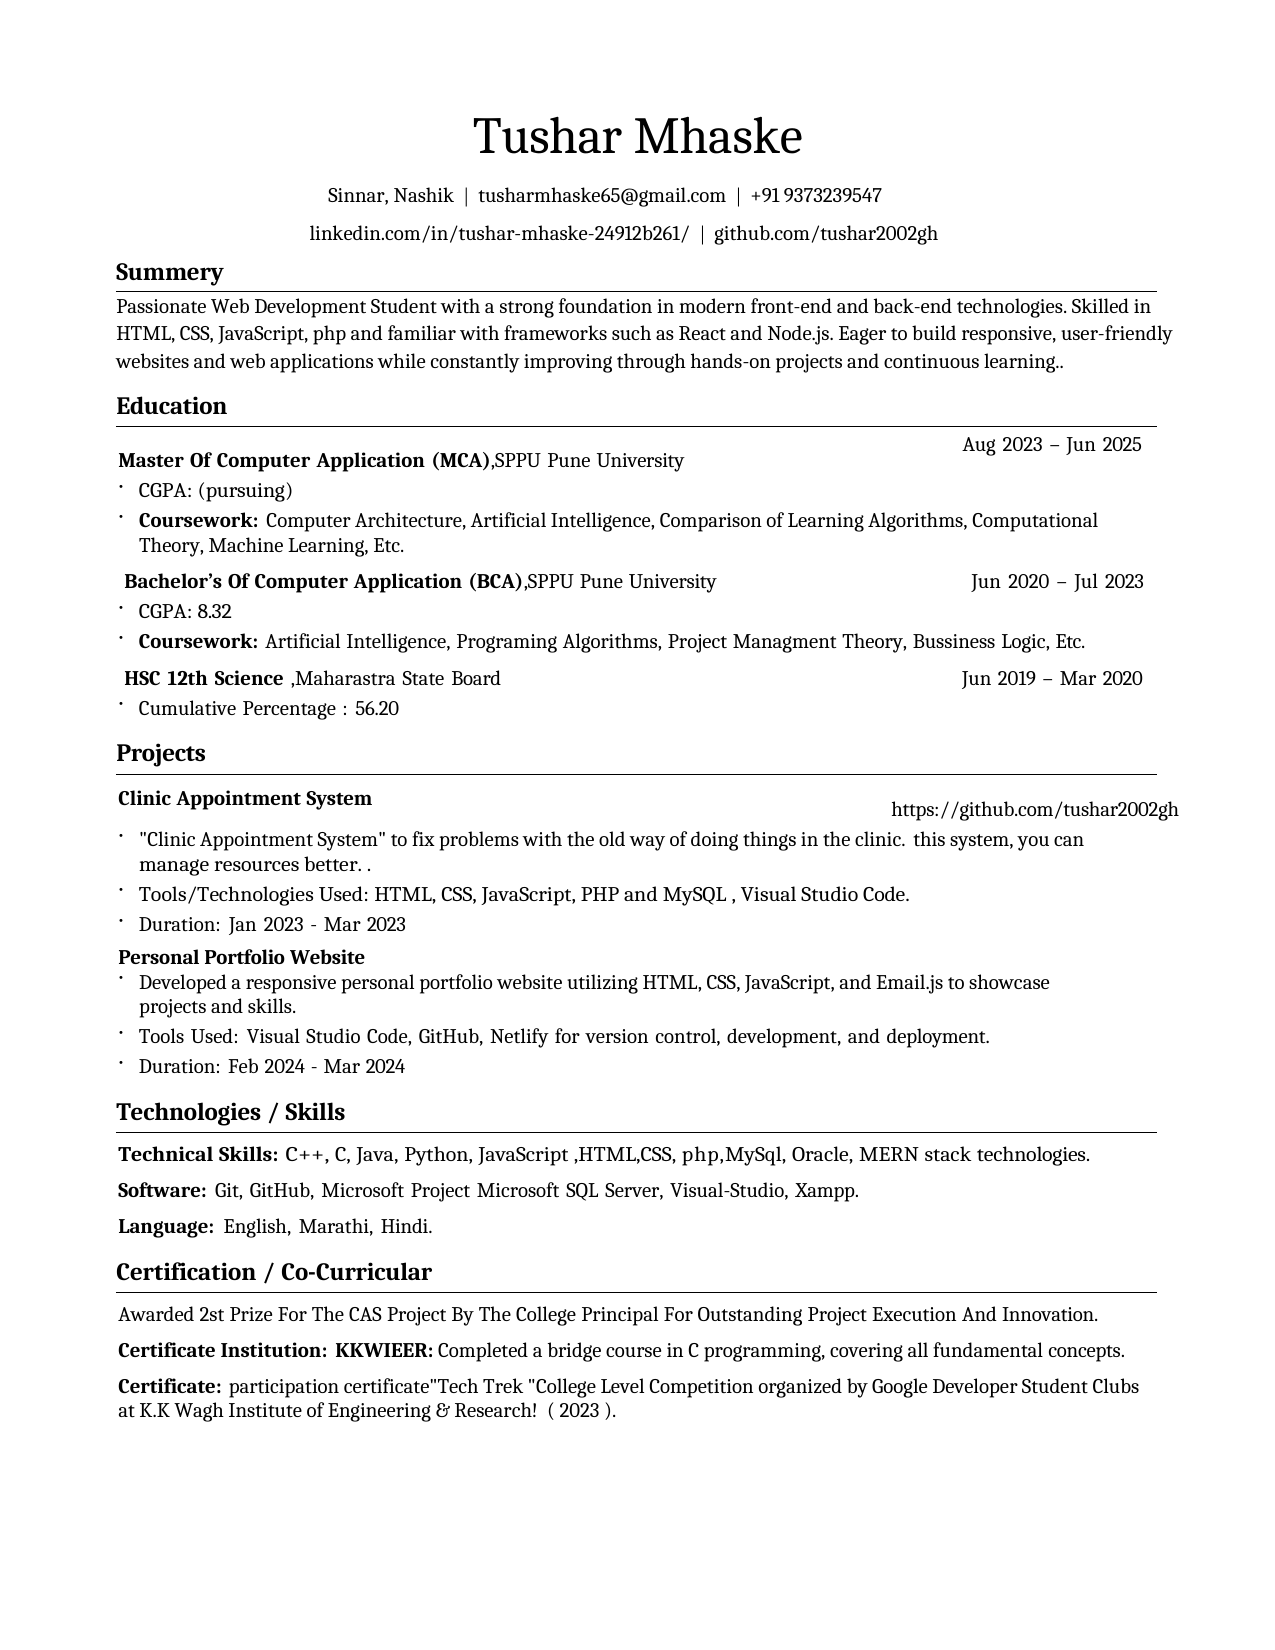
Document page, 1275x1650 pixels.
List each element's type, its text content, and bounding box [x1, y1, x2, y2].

subtitle Passionate Web Development Student with a strong foundation in modern front-end and back-end technologies. Skilled in HTML, CSS, JavaScript, php and familiar with frameworks such as React and Node.js. Eager to build responsive, user-friendly websites and web applications while constantly improving through hands-on projects and continuous learning.. [116, 285, 1212, 374]
subtitle Technologies / Skills [116, 1097, 1212, 1126]
list Cumulative Percentage : 56.20 [119, 697, 1212, 721]
list Duration: Jan 2023 - Mar 2023 [119, 913, 1212, 937]
text Clinic Appointment System https://github.com/tushar2002gh [118, 787, 1212, 822]
text Sinnar, Nashik | tusharmhaske65@gmail.com | +91 9373239547 linkedin.com/in/tushar-mhaske-24912b261/ | github.com/tushar2002gh [309, 183, 982, 245]
text Software: Git, GitHub, Microsoft Project Microsoft SQL Server, Visual-Studio, Xampp. [118, 1179, 1212, 1203]
list Duration: Feb 2024 - Mar 2024 [119, 1055, 1212, 1079]
list CGPA: (pursuing) [119, 479, 1212, 503]
text Language: English, Marathi, Hindi. [118, 1215, 1212, 1239]
list Tools Used: Visual Studio Code, GitHub, Netlify for version control, development, and deployment. [119, 1025, 1212, 1049]
text HSC 12th Science ,Maharastra State Board Jun 2019 – Mar 2020 [124, 666, 1212, 690]
list Coursework: Artificial Intelligence, Programing Algorithms, Project Managment Theory, Bussiness Logic, Etc. [119, 630, 1212, 654]
list CGPA: 8.32 [119, 600, 1212, 624]
subtitle Summery [116, 258, 1212, 285]
list Coursework: Computer Architecture, Artificial Intelligence, Comparison of Learning Algorithms, Computational Theory, Machine Learning, Etc. [119, 509, 1156, 557]
list Developed a responsive personal portfolio website utilizing HTML, CSS, JavaScript, and Email.js to showcase projects and skills. [119, 970, 1127, 1018]
subtitle Certification / Co-Curricular [116, 1257, 1212, 1286]
list "Clinic Appointment System" to fix problems with the old way of doing things in the clinic. this system, you can manage resources better. . [119, 828, 1147, 876]
text Awarded 2st Prize For The CAS Project By The College Principal For Outstanding Project Execution And Innovation. [118, 1302, 1212, 1326]
text Personal Portfolio Website [118, 946, 1212, 970]
subtitle Projects [116, 739, 1212, 768]
text Certificate: participation certificate"Tech Trek "College Level Competition organized by Google Developer Student Clubs at K.K Wagh Institute of Engineering & Research! ( 2023 ). [118, 1375, 1154, 1423]
text Certificate Institution: KKWIEER: Completed a bridge course in C programming, covering all fundamental concepts. [118, 1339, 1154, 1363]
text Master Of Computer Application (MCA),SPPU Pune University Aug 2023 – Jun 2025 [118, 426, 1212, 472]
text Technical Skills: C++, C, Java, Python, JavaScript ,HTML,CSS, php,MySql, Oracle, MERN stack technologies. [118, 1143, 1212, 1167]
subtitle Education [116, 392, 1212, 420]
text Bachelor’s Of Computer Application (BCA),SPPU Pune University Jun 2020 – Jul 2023 [124, 569, 1212, 593]
title Tushar Mhaske [104, 107, 1171, 167]
list Tools/Technologies Used: HTML, CSS, JavaScript, PHP and MySQL , Visual Studio Code. [119, 882, 1212, 906]
